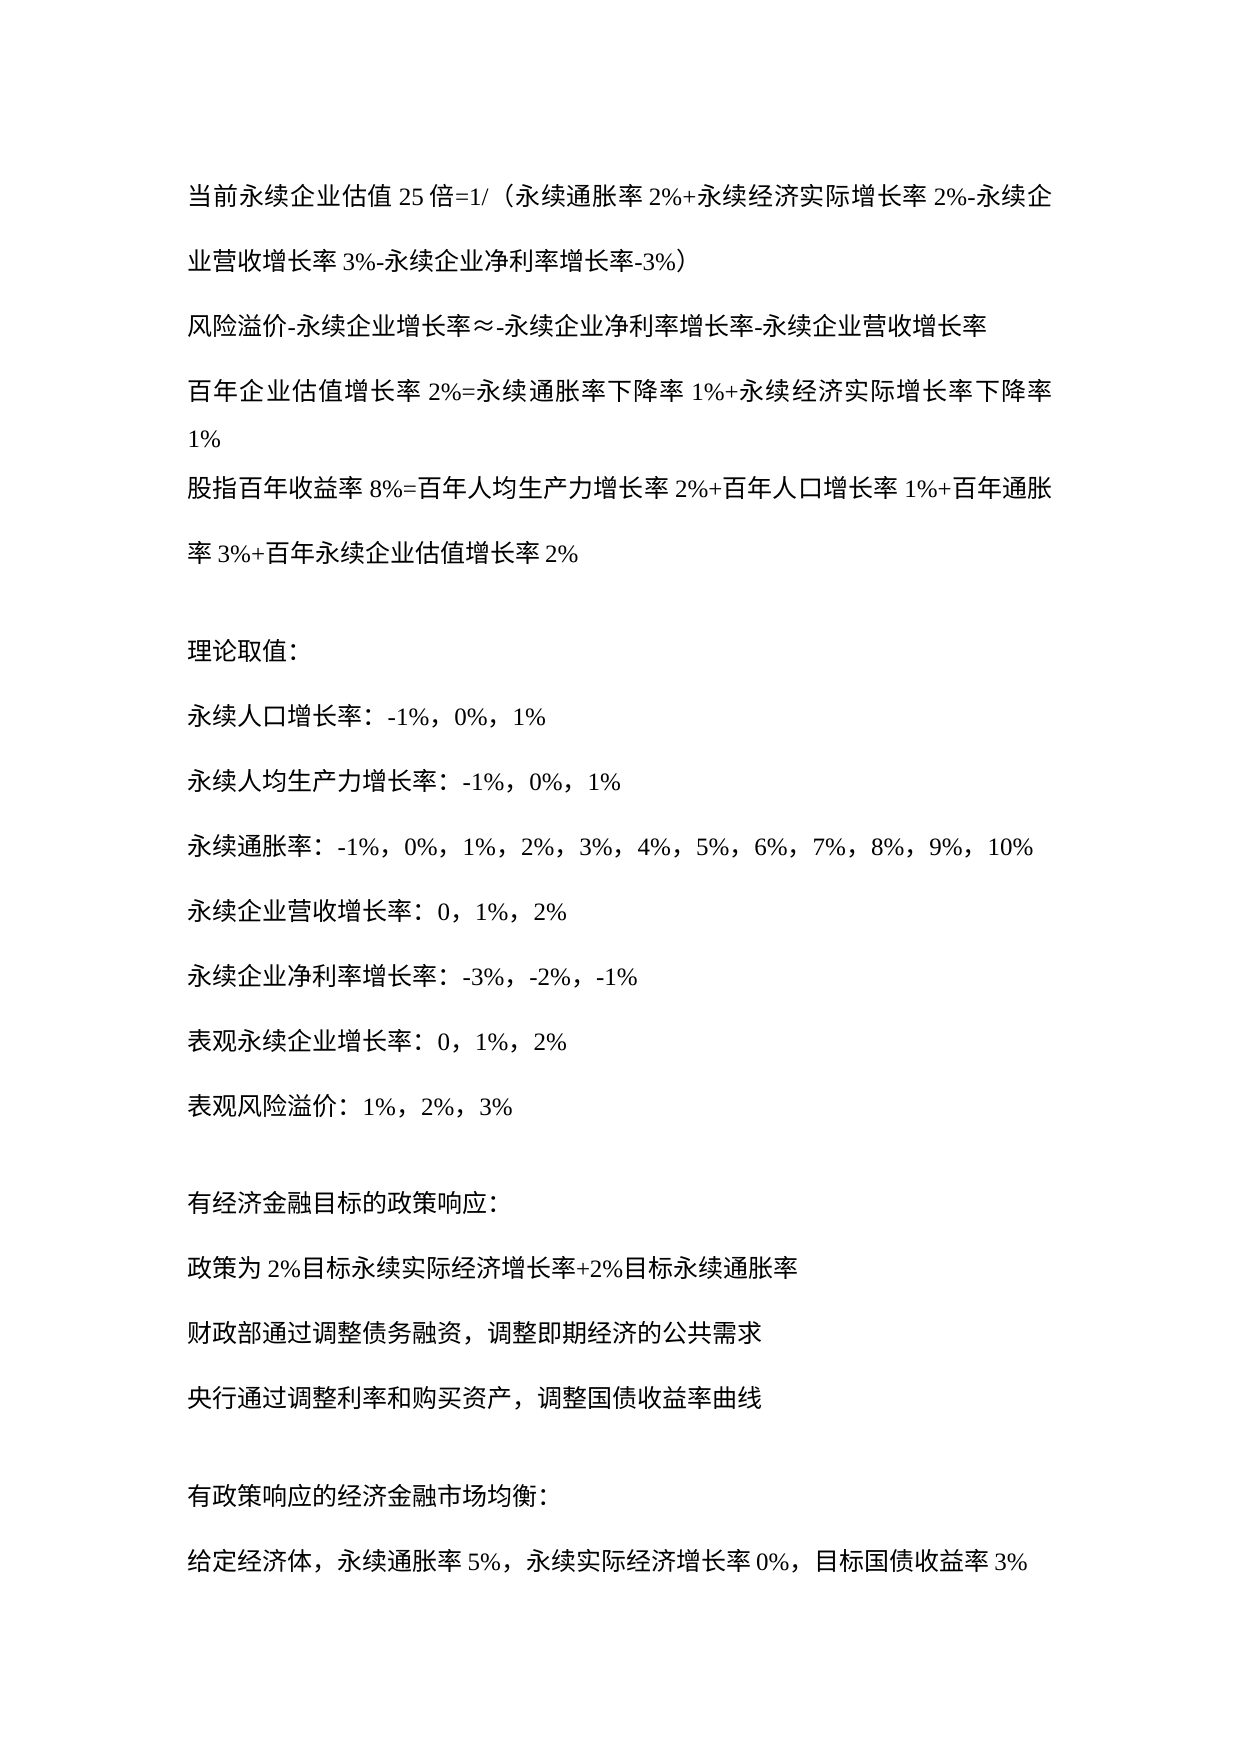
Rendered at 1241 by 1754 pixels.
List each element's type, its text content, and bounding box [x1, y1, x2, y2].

text 当前永续企业估值25倍=1/（永续通胀率2%+永续经济实际增长率2%-永续企业营收增长率3%-永续企业净利率增长率-3%） [187, 162, 1053, 292]
text 永续企业净利率增长率：-3%，-2%，-1% [187, 942, 1053, 1007]
text 永续人口增长率：-1%，0%，1% [187, 682, 1053, 747]
text 财政部通过调整债务融资，调整即期经济的公共需求 [187, 1299, 1053, 1364]
text 永续企业营收增长率：0，1%，2% [187, 877, 1053, 942]
text 有经济金融目标的政策响应： [187, 1169, 1053, 1234]
text 理论取值： [187, 617, 1053, 682]
text 给定经济体，永续通胀率5%，永续实际经济增长率0%，目标国债收益率3% [187, 1527, 1053, 1592]
text 表观永续企业增长率：0，1%，2% [187, 1007, 1053, 1072]
text 百年企业估值增长率2%=永续通胀率下降率1%+永续经济实际增长率下降率1% [187, 357, 1053, 454]
text 政策为2%目标永续实际经济增长率+2%目标永续通胀率 [187, 1234, 1053, 1299]
text 永续通胀率：-1%，0%，1%，2%，3%，4%，5%，6%，7%，8%，9%，10% [187, 812, 1053, 877]
text 表观风险溢价：1%，2%，3% [187, 1072, 1053, 1137]
text 永续人均生产力增长率：-1%，0%，1% [187, 747, 1053, 812]
text 央行通过调整利率和购买资产，调整国债收益率曲线 [187, 1364, 1053, 1429]
text 股指百年收益率8%=百年人均生产力增长率2%+百年人口增长率1%+百年通胀率3%+百年永续企业估值增长率2% [187, 454, 1053, 584]
text 有政策响应的经济金融市场均衡： [187, 1462, 1053, 1527]
text 风险溢价-永续企业增长率≈-永续企业净利率增长率-永续企业营收增长率 [187, 292, 1053, 357]
